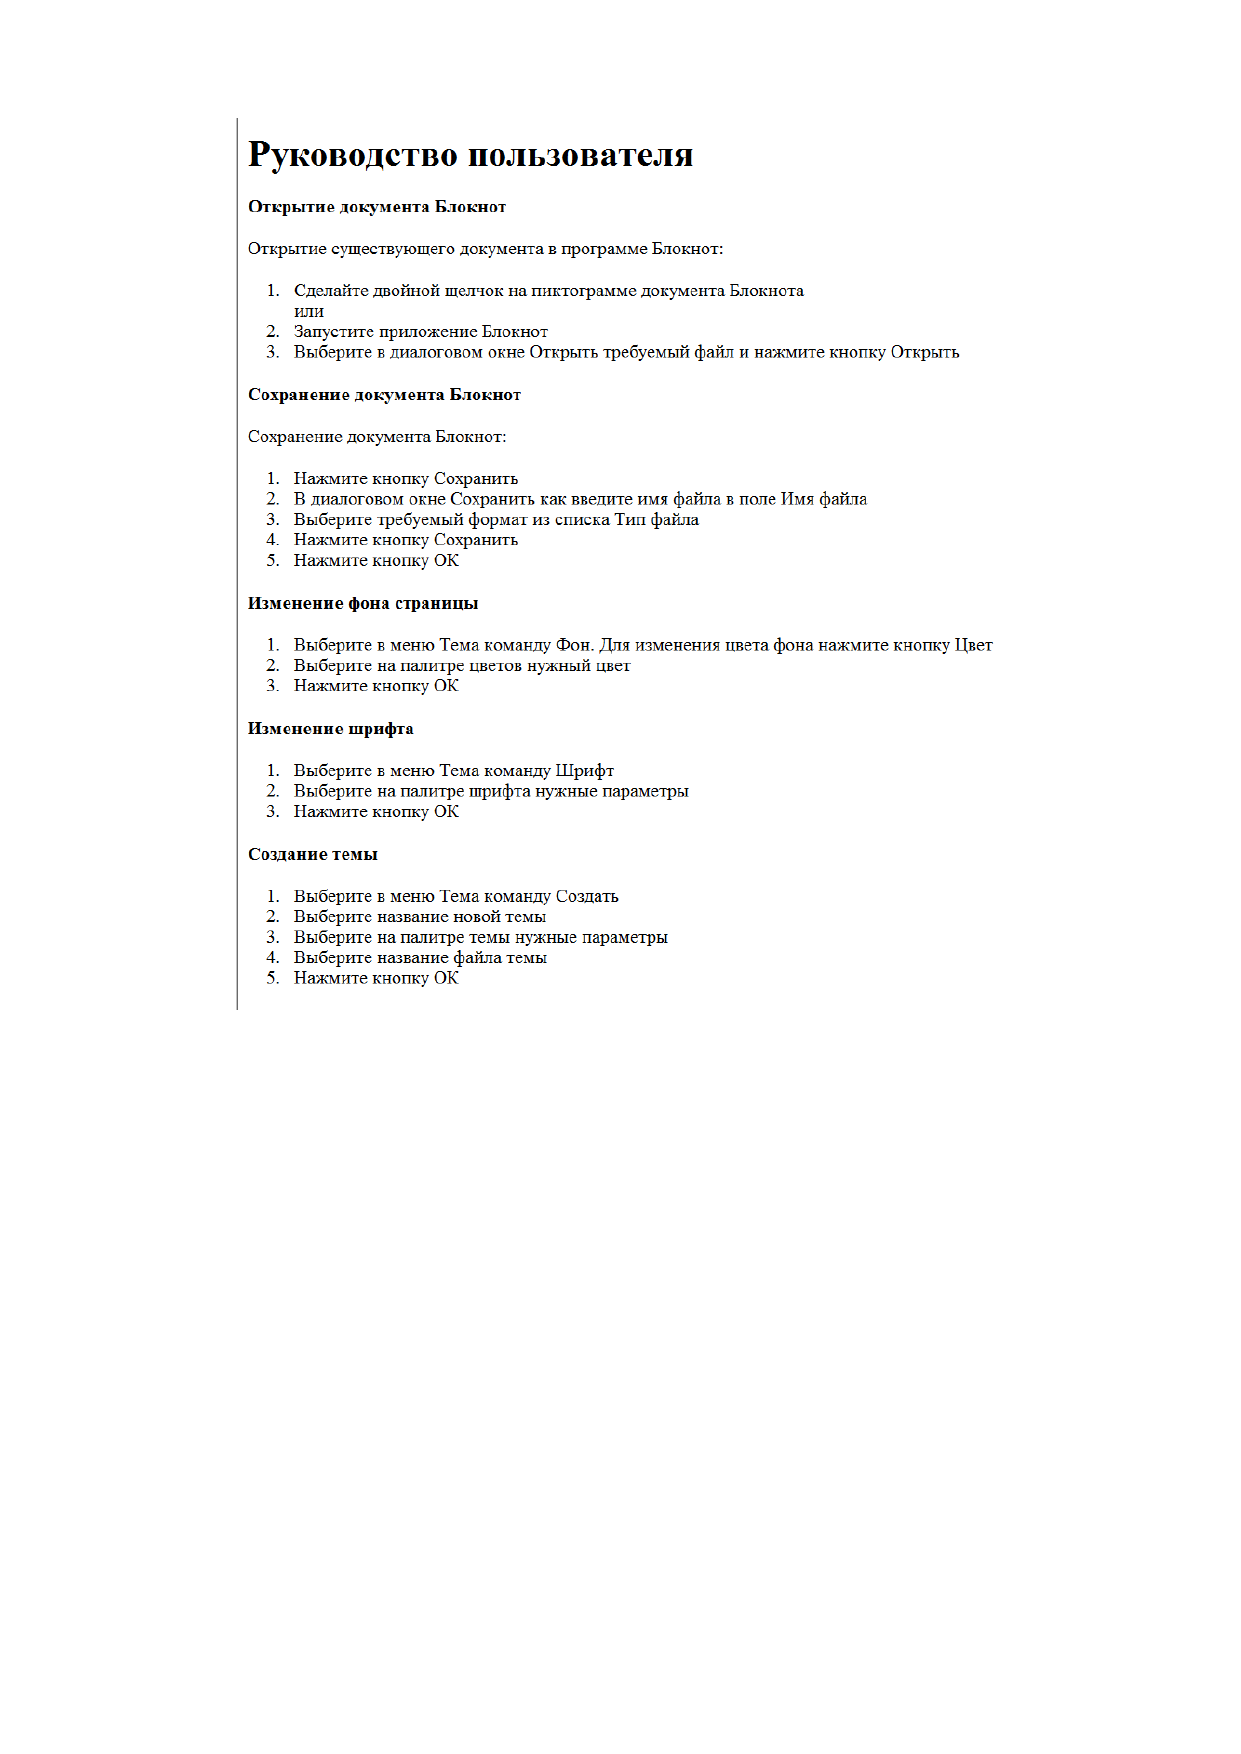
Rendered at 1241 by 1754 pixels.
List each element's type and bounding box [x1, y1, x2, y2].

picture [236, 118, 1013, 1010]
